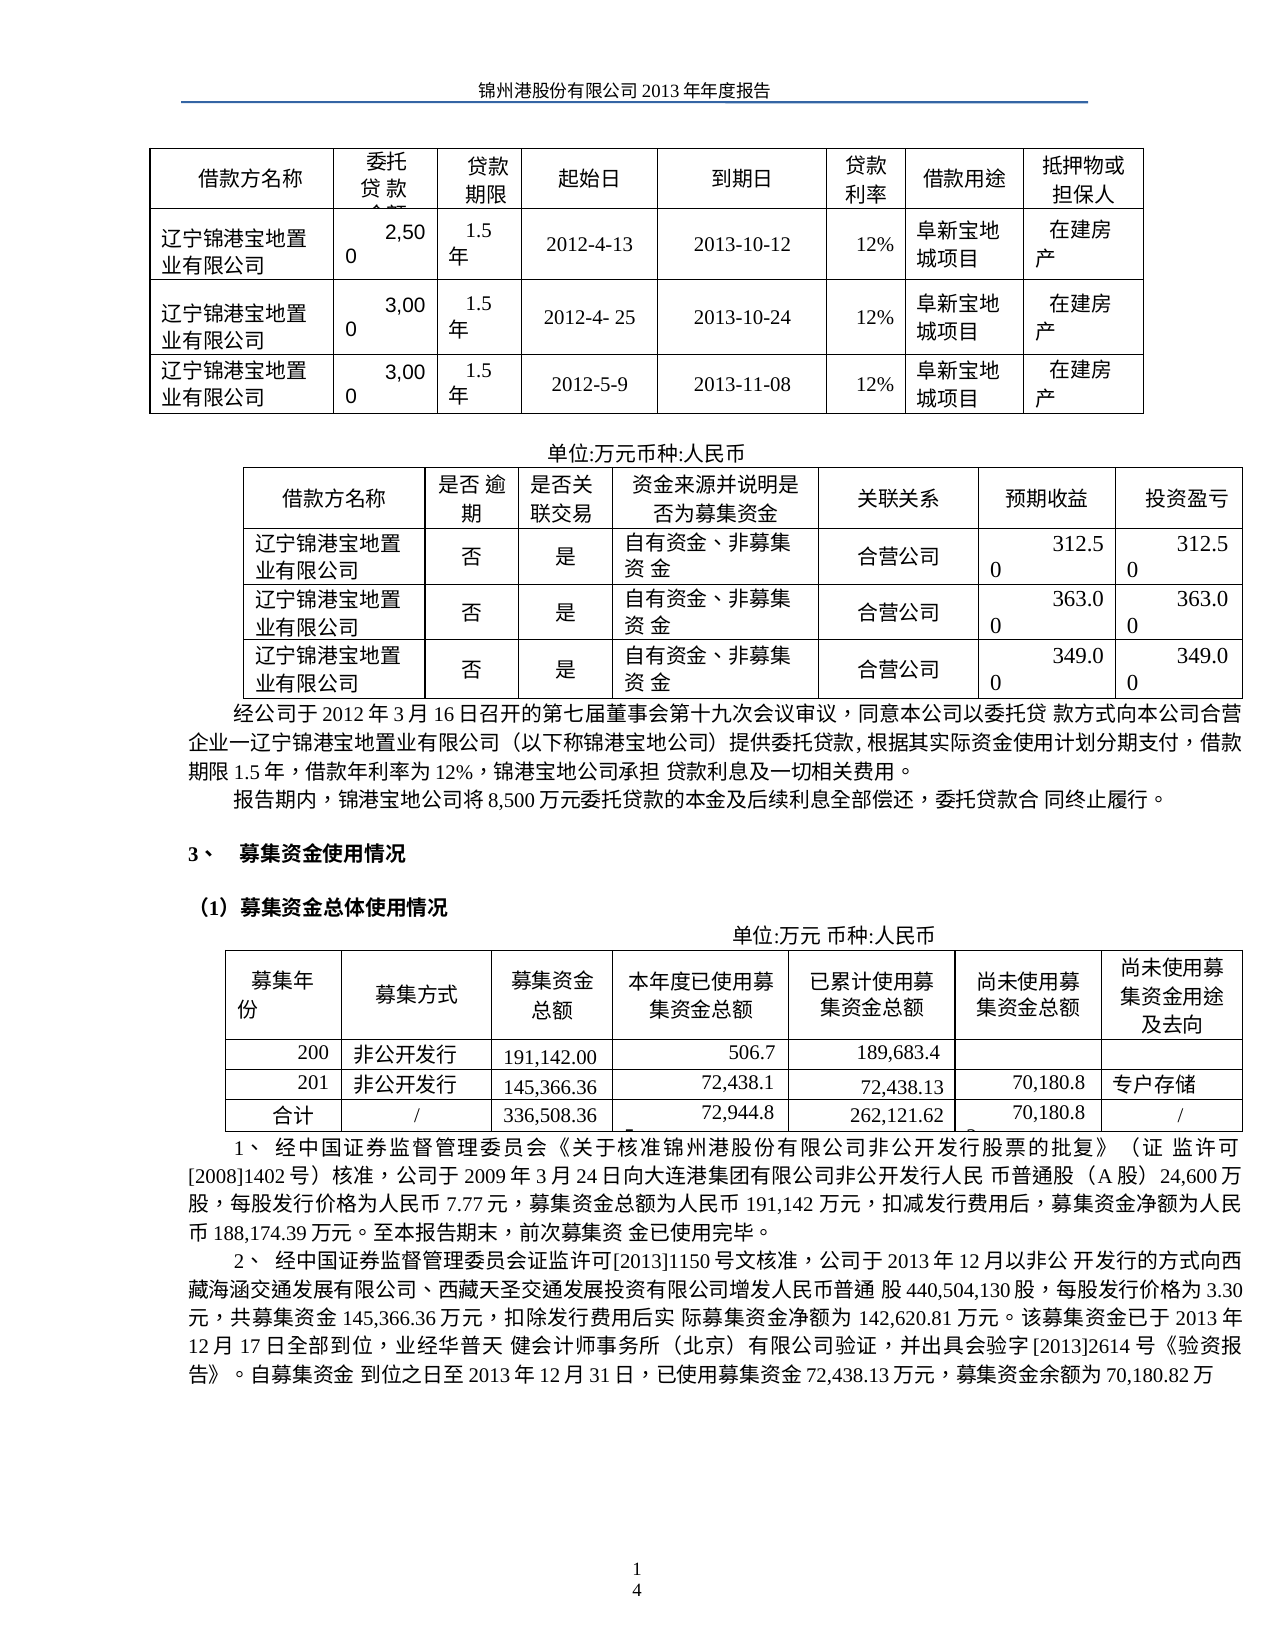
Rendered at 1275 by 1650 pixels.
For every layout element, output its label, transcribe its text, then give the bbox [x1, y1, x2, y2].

table_cell 在建房产 [1024, 280, 1143, 354]
table_cell 1.5年 [438, 355, 521, 413]
table_header 是否关 联交易 [519, 468, 612, 528]
table_header 募集年份 [226, 951, 341, 1039]
table_header 尚未使用募 集资金总额 [956, 951, 1101, 1039]
table_cell 70,180.82 [956, 1070, 1101, 1099]
table_cell 自有资金、非募集资 金 [613, 585, 818, 639]
table_cell 是 [519, 585, 612, 639]
table_cell 辽宁锦港宝地置 业有限公司 [151, 280, 333, 354]
table_cell 72,944.85 [613, 1100, 788, 1131]
table_header 尚未使用募 集资金用途 及去向 [1102, 951, 1242, 1039]
table_cell [1102, 1040, 1242, 1069]
text 经公司于2012年3月16日召开的第七届董事会第十九次会议审议，同意本公司以委托贷 款方式向本公司合营企业一辽宁锦港宝地置业有限公司（以下称锦港宝地公司）提供委托贷款, 根据其实际资金使用计划分期支付，借款期限1.5年，借款年利率为12%，锦港宝地公司承担 贷款利息及一切相关费用。 [188, 699, 1243, 785]
text 1、 经中国证券监督管理委员会《关于核准锦州港股份有限公司非公开发行股票的批复》（证 监许可[2008]1402号）核准，公司于2009年3月24日向大连港集团有限公司非公开发行人民 币普通股（A股）24,600万股，每股发行价格为人民币7.77元，募集资金总额为人民币191,142 万元，扣减发行费用后，募集资金净额为人民币188,174.39万元。至本报告期末，前次募集资 金已使用完毕。 [188, 1132, 1243, 1246]
table_cell 2012-5-9 [522, 355, 657, 413]
table_cell 336,508.36 [492, 1100, 612, 1131]
table_cell 辽宁锦港宝地置 业有限公司 [151, 355, 333, 413]
table_header 借款方名称 [244, 468, 424, 528]
table_header 预期收益 [979, 468, 1115, 528]
table_cell 合计 [226, 1100, 341, 1131]
table_cell 312.50 [979, 529, 1115, 584]
table_header 募集方式 [342, 951, 491, 1039]
table_cell 2013 [226, 1070, 341, 1099]
table_cell 2013-10-24 [658, 280, 826, 354]
table_cell 是 [519, 640, 612, 698]
text 3、 募集资金使用情况 [188, 839, 1243, 867]
table_cell [956, 1040, 1101, 1069]
table_header 本年度已使用募 集资金总额 [613, 951, 788, 1039]
table_cell 合营公司 [819, 529, 978, 584]
table_header 贷款 期限 [438, 149, 521, 208]
table_header 借款方名称 [151, 149, 333, 208]
table_cell 合营公司 [819, 585, 978, 639]
table_header 贷款 利率 [827, 149, 905, 208]
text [188, 1246, 1243, 1388]
table_cell 191,142.00 [492, 1040, 612, 1069]
table_cell 2009 [226, 1040, 341, 1069]
text 单位:万元币种:人民币 [50, 439, 1243, 467]
table_cell 506.72 [613, 1040, 788, 1069]
table_cell 否 [426, 640, 518, 698]
table_cell 非公开发行 [342, 1070, 491, 1099]
table_cell 72,438.13 [789, 1070, 954, 1099]
table_cell 2013-11-08 [658, 355, 826, 413]
table_cell 2012-4- 25 [522, 280, 657, 354]
table_cell 辽宁锦港宝地置 业有限公司 [244, 529, 424, 584]
table_cell 2,500 [334, 209, 437, 279]
text （1）募集资金总体使用情况 [188, 892, 1243, 921]
table_cell 262,121.62 [789, 1100, 954, 1131]
table_cell / [342, 1100, 491, 1131]
table_cell 189,683.49 [789, 1040, 954, 1069]
table_cell 1.5年 [438, 280, 521, 354]
text 报告期内，锦港宝地公司将8,500万元委托贷款的本金及后续利息全部偿还，委托贷款合 同终止履行。 [188, 785, 1243, 814]
table_header 抵押物或 担保人 [1024, 149, 1143, 208]
table_cell 自有资金、非募集资 金 [613, 640, 818, 698]
table_cell 2012-4-13 [522, 209, 657, 279]
table_cell 阜新宝地 城项目 [906, 355, 1023, 413]
table_cell 否 [426, 585, 518, 639]
table_header 投资盈亏 [1116, 468, 1242, 528]
table_header 已累计使用募 集资金总额 [789, 951, 954, 1039]
table_cell 70,180.82 [956, 1100, 1101, 1131]
table_cell 否 [426, 529, 518, 584]
table_cell 在建房产 [1024, 209, 1143, 279]
table_header 借款用途 [906, 149, 1023, 208]
table_cell 辽宁锦港宝地置 业有限公司 [151, 209, 333, 279]
table_cell 在建房产 [1024, 355, 1143, 413]
table_cell 2013-10-12 [658, 209, 826, 279]
text 单位:万元 币种:人民币 [732, 921, 1243, 950]
table_cell 349.00 [979, 640, 1115, 698]
table_cell 363.00 [979, 585, 1115, 639]
table_header 起始日 [522, 149, 657, 208]
table_cell 非公开发行 [342, 1040, 491, 1069]
table_header 到期日 [658, 149, 826, 208]
table_cell 312.50 [1116, 529, 1242, 584]
table_cell / [1102, 1100, 1242, 1131]
table_cell 合营公司 [819, 640, 978, 698]
table_cell 阜新宝地 城项目 [906, 209, 1023, 279]
table_header 募集资金 总额 [492, 951, 612, 1039]
table_cell 自有资金、非募集资 金 [613, 529, 818, 584]
table_header 资金来源并说明是 否为募集资金 [613, 468, 818, 528]
table_cell 阜新宝地 城项目 [906, 280, 1023, 354]
table_cell 12% [827, 280, 905, 354]
table_cell 3,000 [334, 355, 437, 413]
table_cell 辽宁锦港宝地置 业有限公司 [244, 640, 424, 698]
table_cell 349.00 [1116, 640, 1242, 698]
table_cell 辽宁锦港宝地置 业有限公司 [244, 585, 424, 639]
table_cell 363.00 [1116, 585, 1242, 639]
table_header 委托贷 款金额 [334, 149, 437, 208]
table_header 关联关系 [819, 468, 978, 528]
table_cell 是 [519, 529, 612, 584]
table_cell 12% [827, 355, 905, 413]
table_cell 1.5年 [438, 209, 521, 279]
table_cell 72,438.13 [613, 1070, 788, 1099]
table_cell 专户存储 [1102, 1070, 1242, 1099]
table_cell 145,366.36 [492, 1070, 612, 1099]
table_header 是否 逾期 [426, 468, 518, 528]
table_cell 3,000 [334, 280, 437, 354]
table_cell 12% [827, 209, 905, 279]
